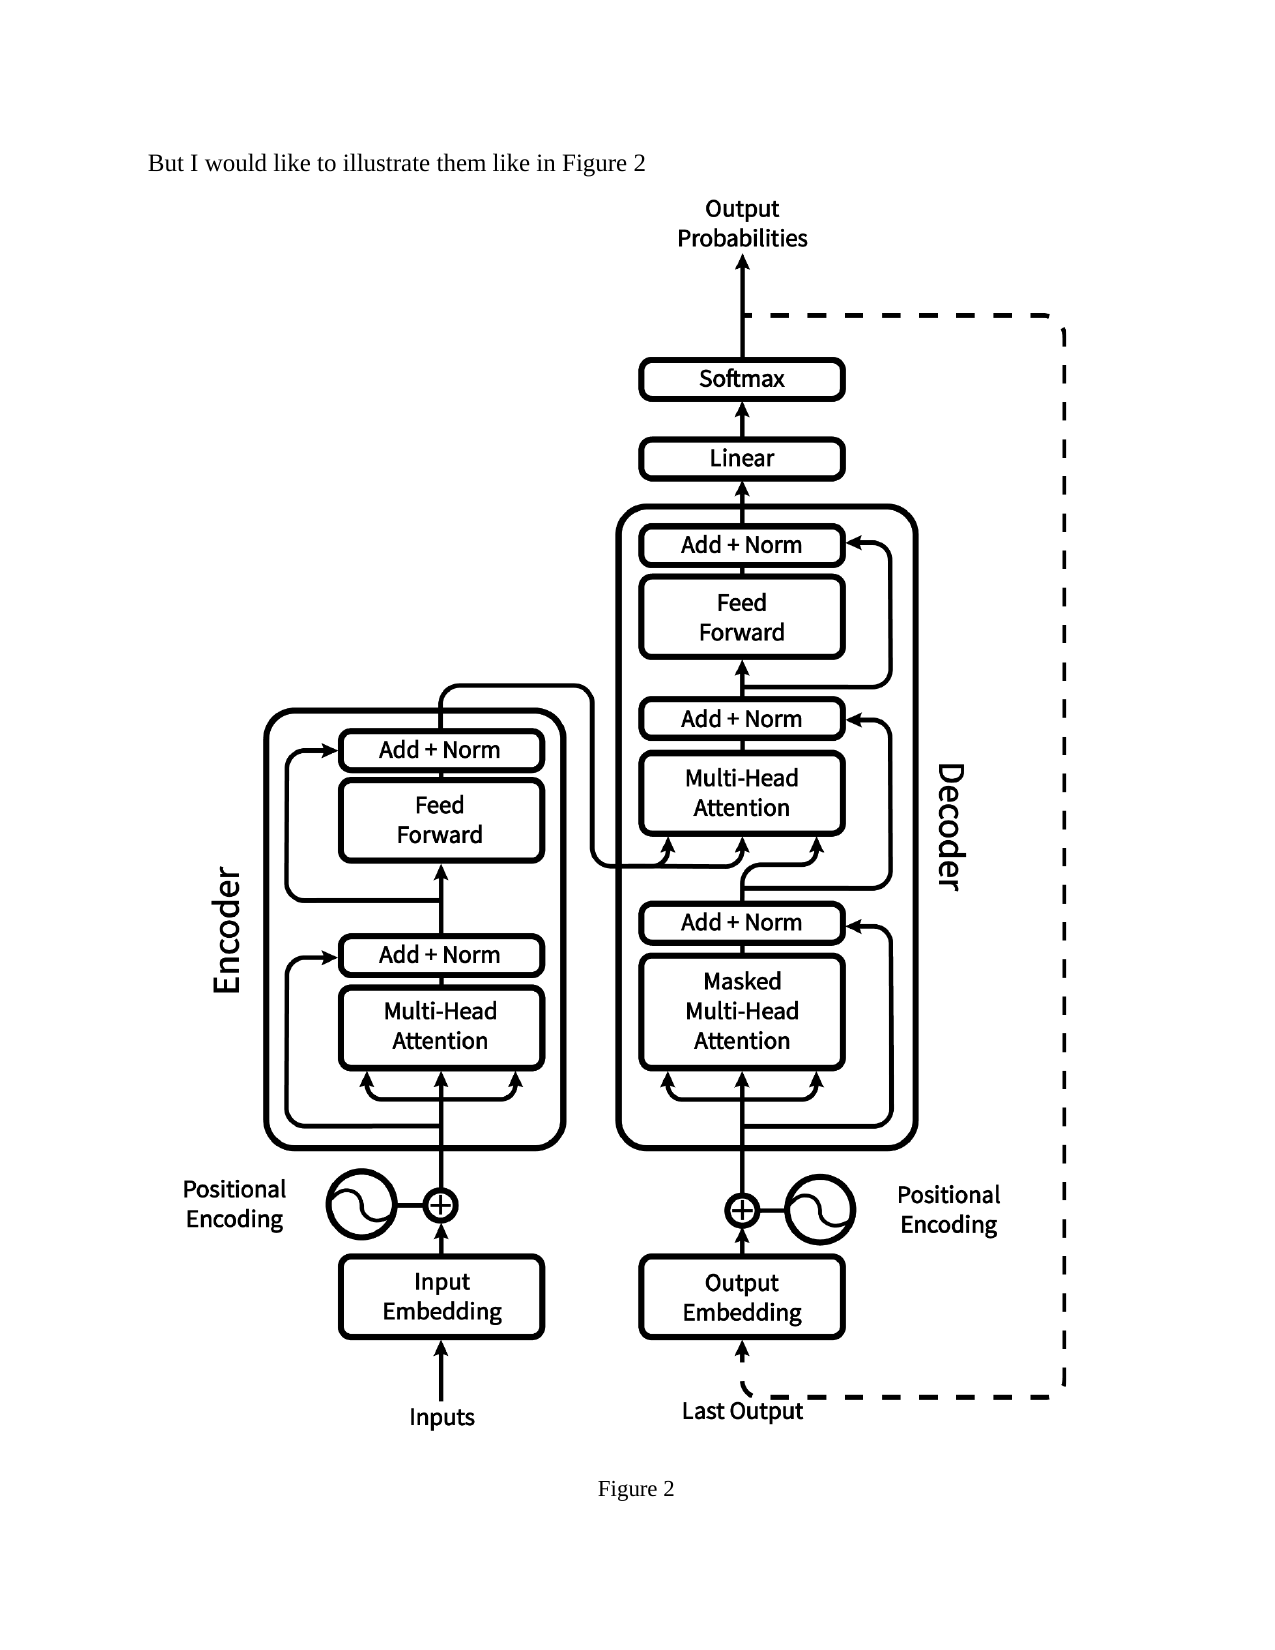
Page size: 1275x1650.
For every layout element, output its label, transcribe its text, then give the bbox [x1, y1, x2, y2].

text But I would like to illustrate them like in Figure 2 [148, 148, 1127, 176]
picture [147, 195, 1067, 1457]
text Figure 2 [523, 1475, 1127, 1502]
